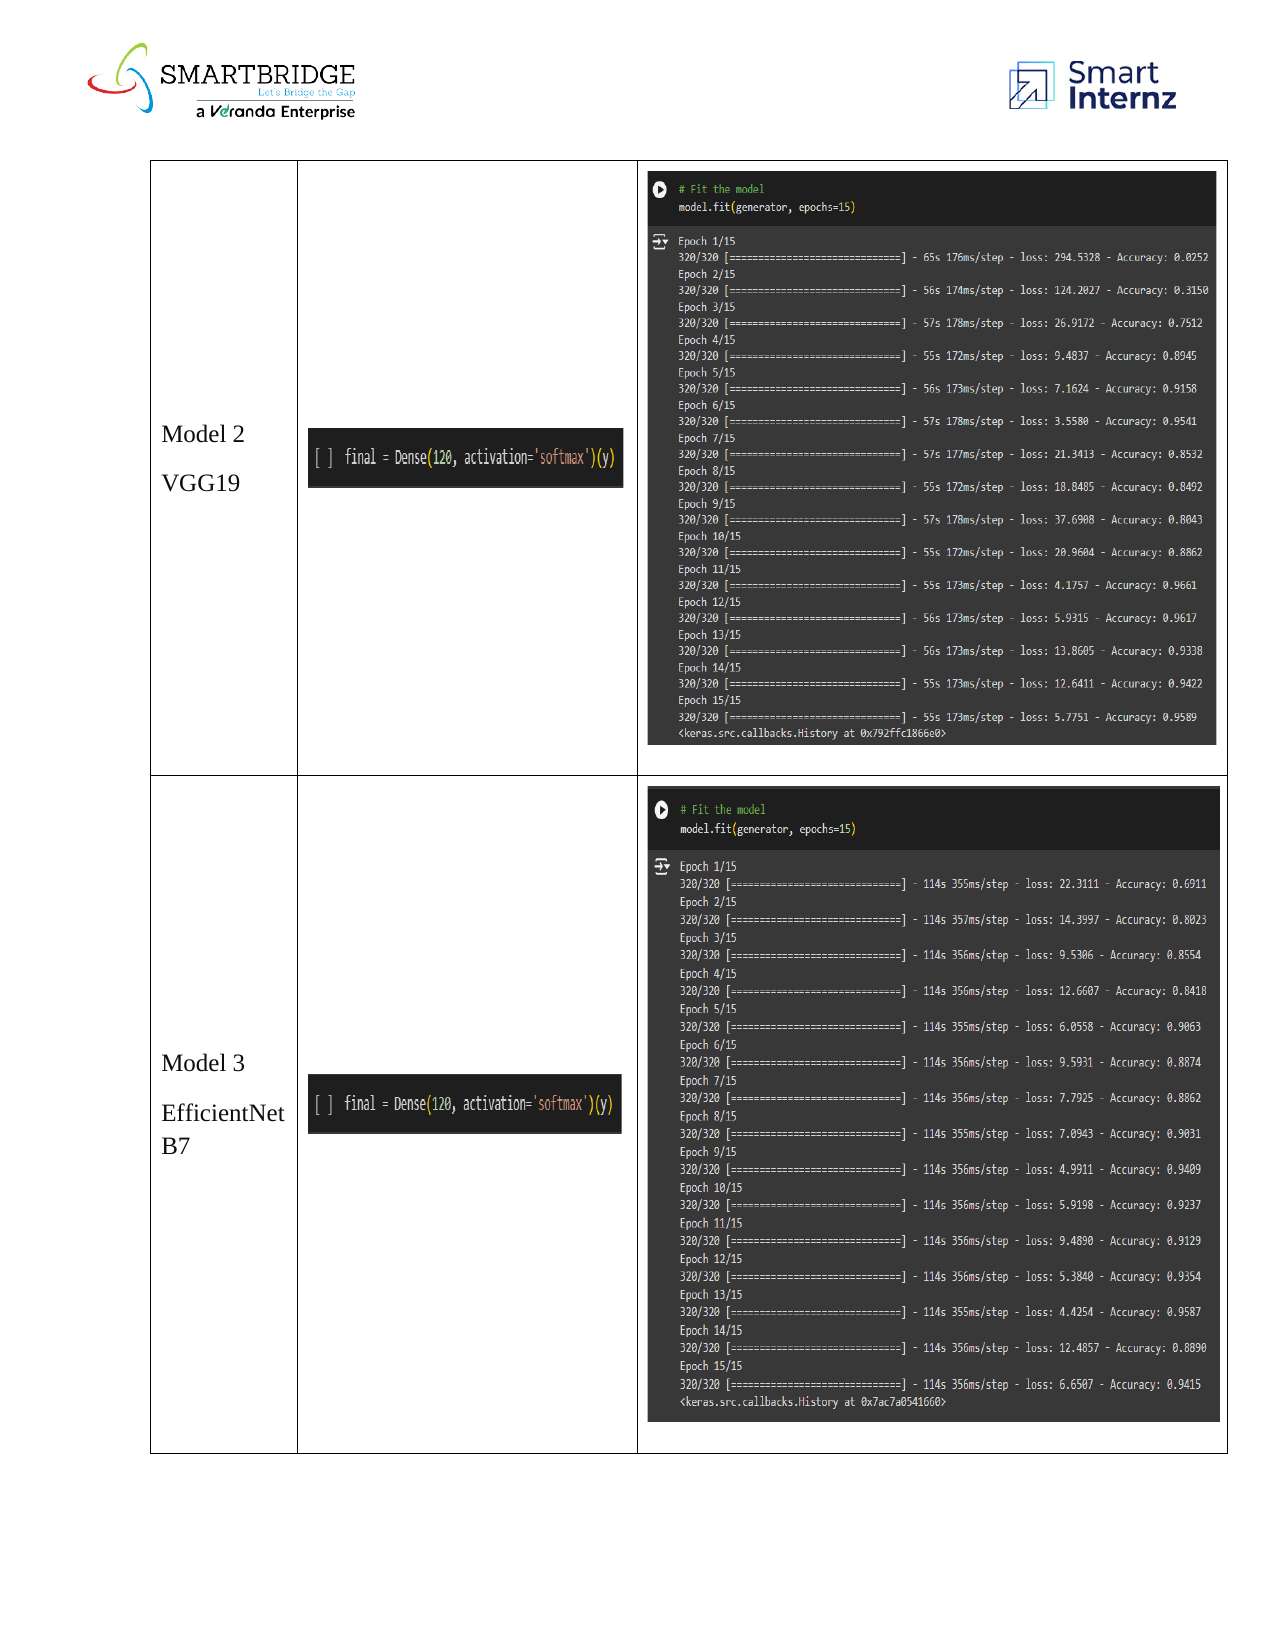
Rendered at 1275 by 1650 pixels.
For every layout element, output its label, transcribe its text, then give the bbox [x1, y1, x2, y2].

table_cell [298, 776, 637, 1453]
picture [1004, 61, 1181, 109]
picture [647, 171, 1217, 745]
table_cell Model 2 VGG19 [151, 161, 297, 775]
table_cell [638, 161, 1227, 775]
picture [308, 1074, 622, 1134]
picture [73, 20, 370, 142]
table_cell [298, 161, 637, 775]
picture [308, 428, 624, 488]
table_cell [638, 776, 1227, 1453]
picture [647, 786, 1220, 1422]
table_cell Model 3 EfficientNetB7 [151, 776, 297, 1453]
